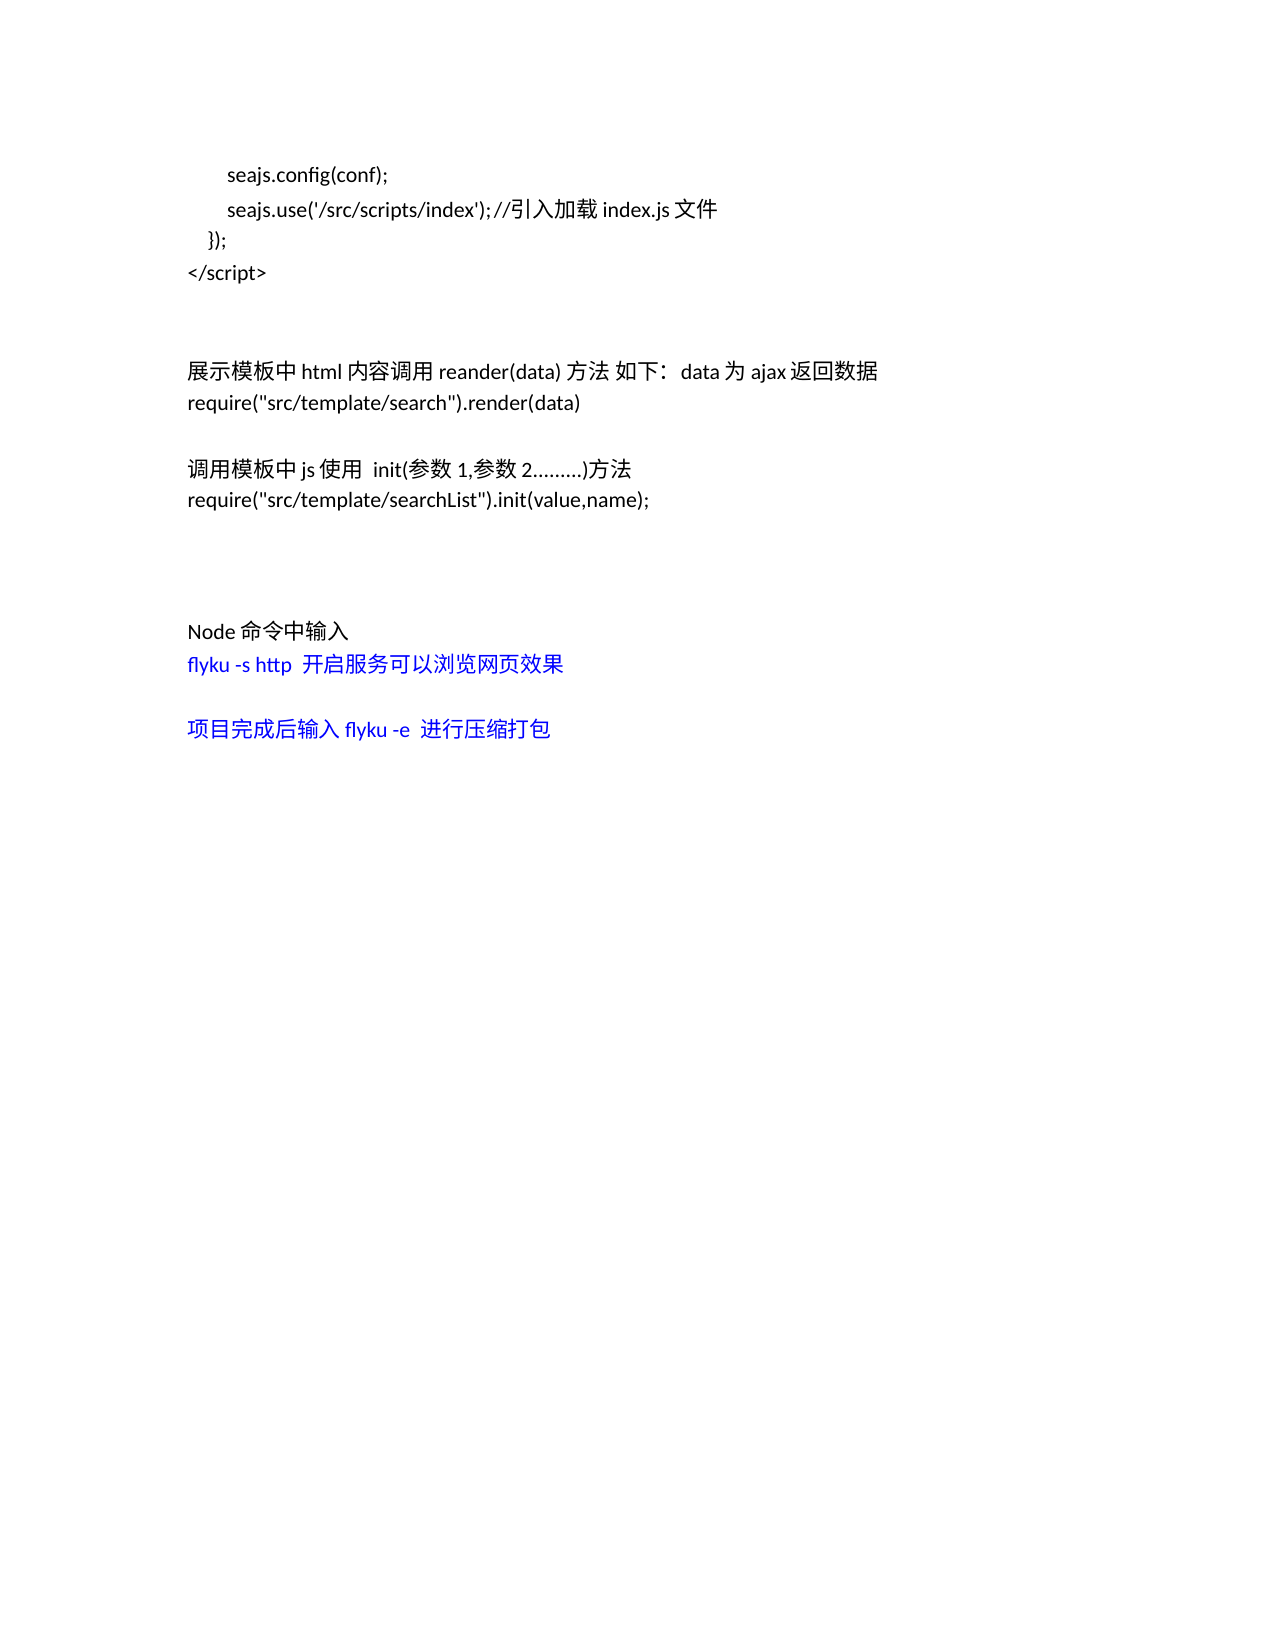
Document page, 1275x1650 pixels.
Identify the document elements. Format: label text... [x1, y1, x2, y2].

text seajs.config(conf); [187, 159, 1087, 191]
text require("src/template/search").render(data) [187, 386, 1087, 419]
text 展示模板中html内容调用reander(data) 方法 如下：data为ajax返回数据 [187, 354, 1087, 386]
text flyku -s http 开启服务可以浏览网页效果 [187, 646, 1087, 679]
text seajs.use('/src/scripts/index'); //引入加载index.js文件 [187, 191, 1087, 224]
text require("src/template/searchList").init(value,name); [187, 484, 1087, 516]
text Node命令中输入 [187, 614, 1087, 646]
text }); [187, 224, 1087, 256]
text 项目完成后输入flyku -e 进行压缩打包 [187, 711, 1087, 744]
text </script> [187, 256, 1087, 289]
text 调用模板中js使用 init(参数1,参数2.........)方法 [187, 451, 1087, 484]
